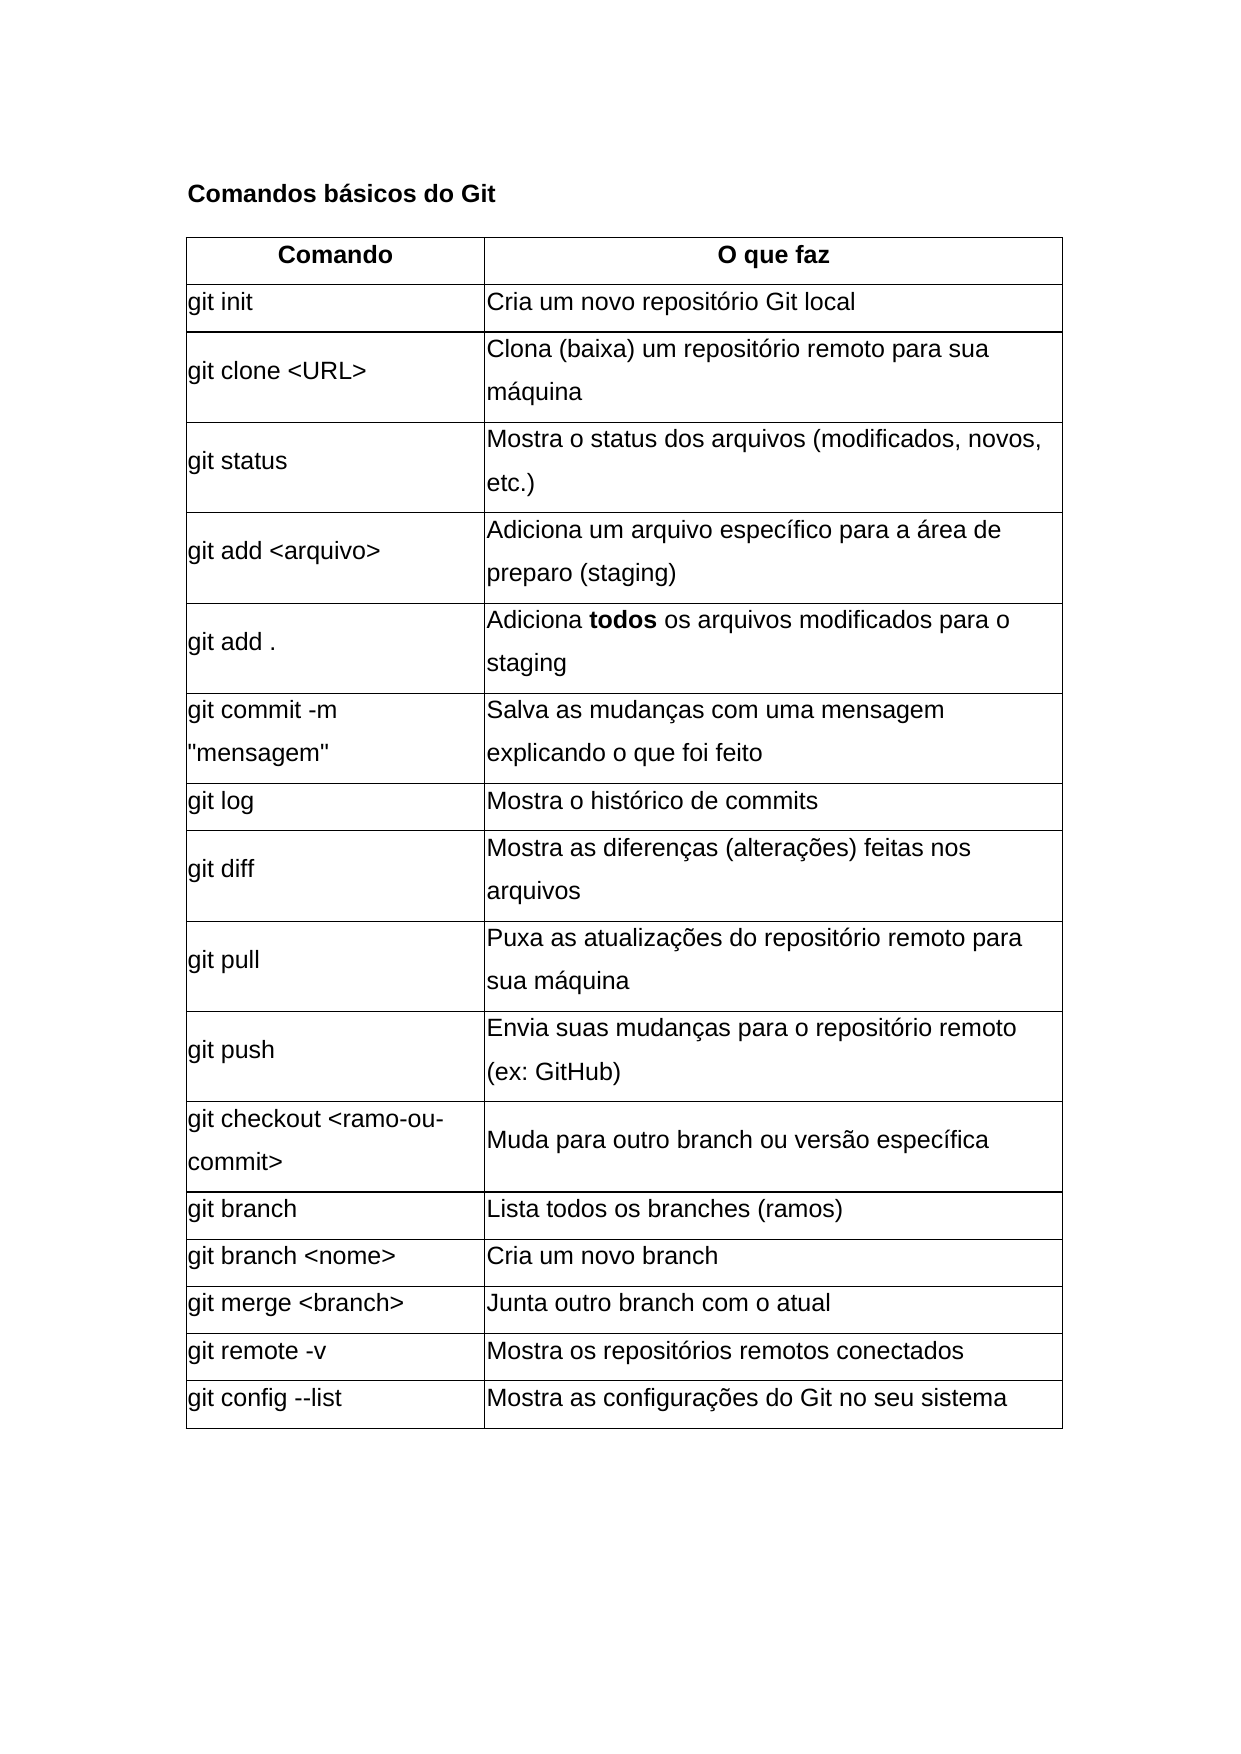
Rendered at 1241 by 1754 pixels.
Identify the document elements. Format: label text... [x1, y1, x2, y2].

table_cell Muda para outro branch ou versão específica [485, 1102, 1062, 1191]
table_cell Mostra o histórico de commits [485, 784, 1062, 830]
table_cell Mostra os repositórios remotos conectados [485, 1334, 1062, 1380]
table_cell git add <arquivo> [187, 513, 484, 602]
table_cell git diff [187, 831, 484, 921]
subtitle Comandos básicos do Git [187, 179, 1053, 208]
table_cell Salva as mudanças com uma mensagem explicando o que foi feito [485, 694, 1062, 783]
table_cell Envia suas mudanças para o repositório remoto (ex: GitHub) [485, 1012, 1062, 1101]
table_cell Mostra as diferenças (alterações) feitas nos arquivos [485, 831, 1062, 921]
table_cell Cria um novo branch [485, 1240, 1062, 1286]
table_cell git merge <branch> [187, 1287, 484, 1333]
table_cell Adiciona todos os arquivos modificados para o staging [485, 604, 1062, 693]
table_cell git clone <URL> [187, 333, 484, 422]
table_cell git log [187, 784, 484, 830]
table_cell Puxa as atualizações do repositório remoto para sua máquina [485, 922, 1062, 1011]
table_header Comando [187, 238, 484, 284]
table_cell git checkout <ramo-ou-commit> [187, 1102, 484, 1191]
table_cell Mostra as configurações do Git no seu sistema [485, 1381, 1062, 1427]
table_cell git commit -m "mensagem" [187, 694, 484, 783]
table_cell Adiciona um arquivo específico para a área de preparo (staging) [485, 513, 1062, 602]
table_cell git pull [187, 922, 484, 1011]
table_cell git branch [187, 1193, 484, 1239]
table_cell git branch <nome> [187, 1240, 484, 1286]
table_header O que faz [485, 238, 1062, 284]
table_cell git init [187, 285, 484, 331]
table_cell git status [187, 423, 484, 512]
table_cell Junta outro branch com o atual [485, 1287, 1062, 1333]
table_cell git remote -v [187, 1334, 484, 1380]
table_cell git config --list [187, 1381, 484, 1427]
table_cell git push [187, 1012, 484, 1101]
table_cell git add . [187, 604, 484, 693]
table_cell Lista todos os branches (ramos) [485, 1193, 1062, 1239]
table_cell Cria um novo repositório Git local [485, 285, 1062, 331]
table_cell Clona (baixa) um repositório remoto para sua máquina [485, 333, 1062, 422]
table_cell Mostra o status dos arquivos (modificados, novos, etc.) [485, 423, 1062, 512]
